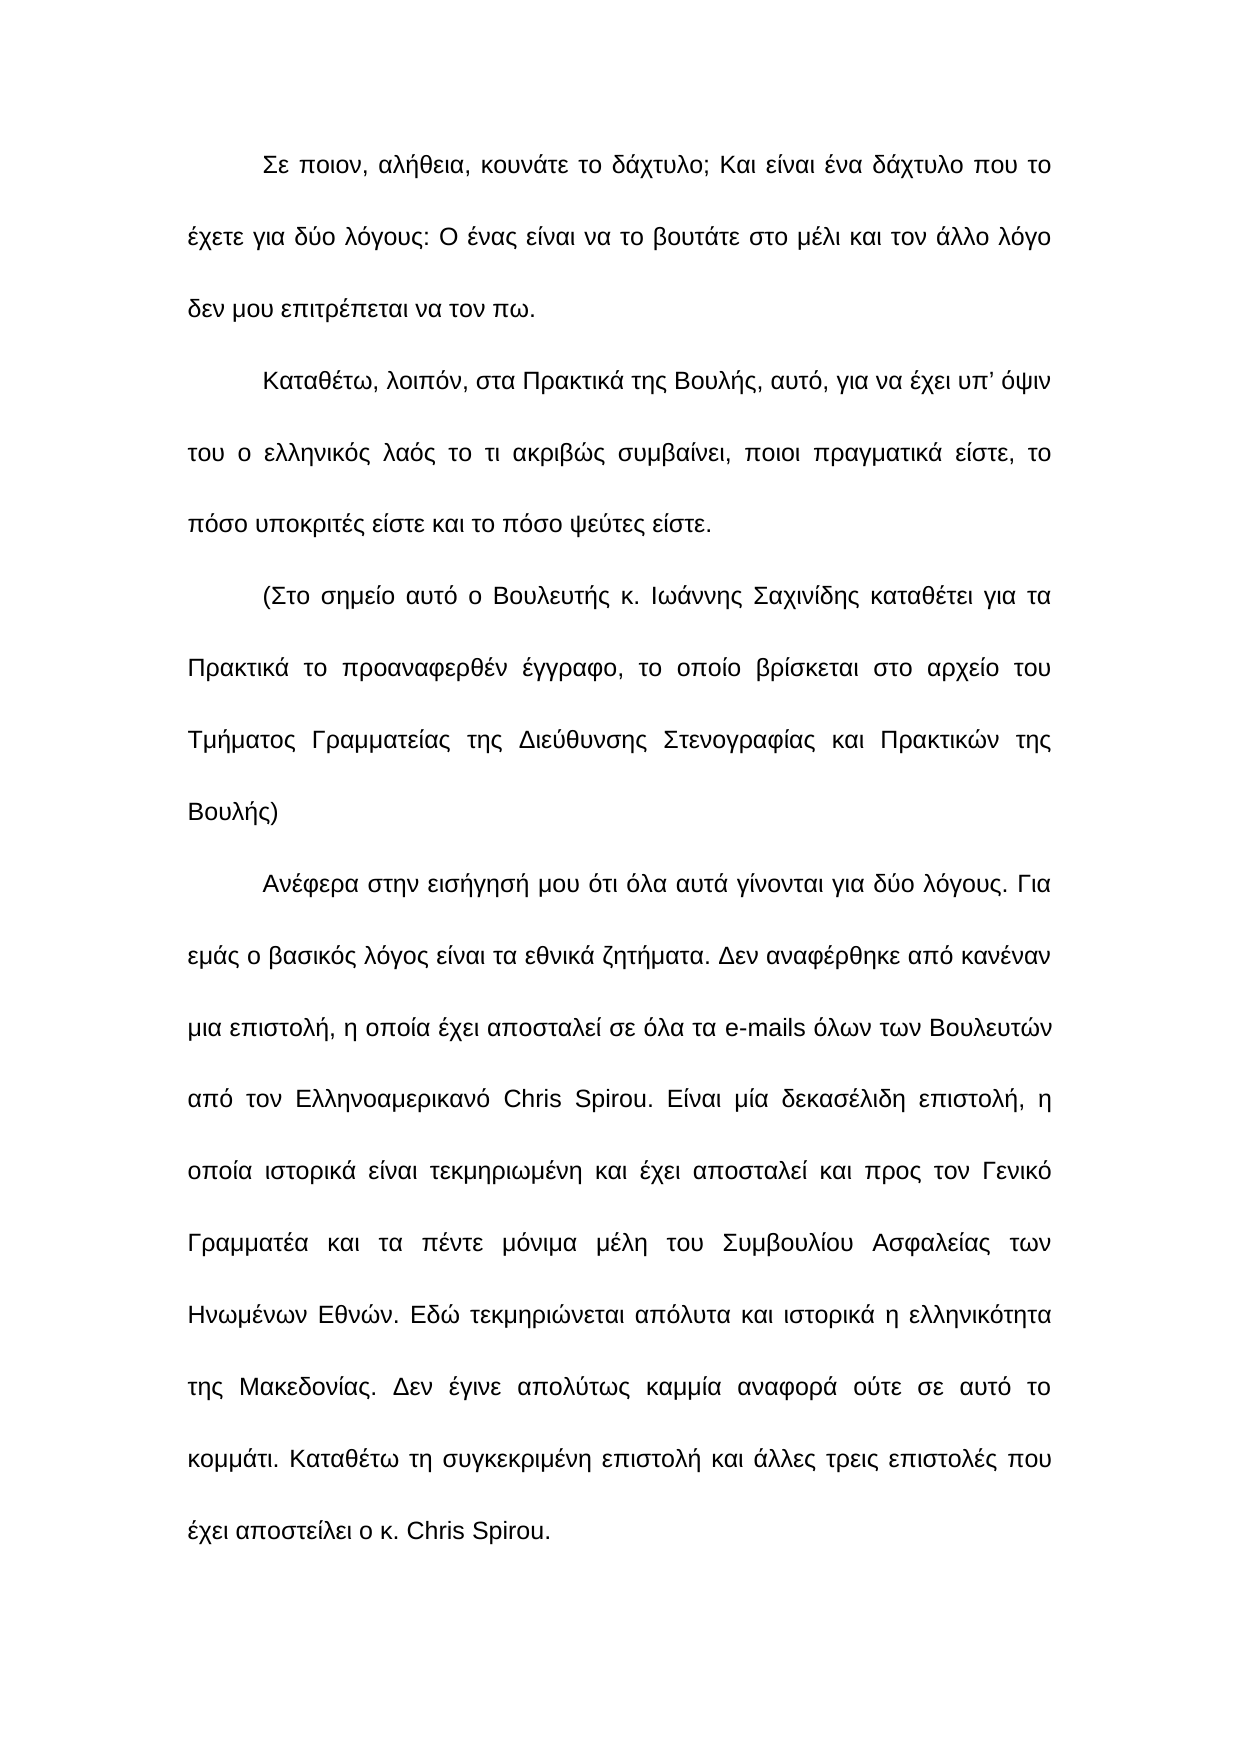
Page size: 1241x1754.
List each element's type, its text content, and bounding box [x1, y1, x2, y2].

text Σε ποιον, αλήθεια, κουνάτε το δάχτυλο; Και είναι ένα δάχτυλο που το έχετε για δύο λόγους: Ο ένας είναι να το βουτάτε στο μέλι και τον άλλο λόγο δεν μου επιτρέπεται να τον πω. [187, 150, 1053, 322]
text Καταθέτω, λοιπόν, στα Πρακτικά της Βουλής, αυτό, για να έχει υπ’ όψιν του ο ελληνικός λαός το τι ακριβώς συμβαίνει, ποιοι πραγματικά είστε, το πόσο υποκριτές είστε και το πόσο ψεύτες είστε. [187, 366, 1053, 538]
text (Στο σημείο αυτό ο Βουλευτής κ. Ιωάννης Σαχινίδης καταθέτει για τα Πρακτικά το προαναφερθέν έγγραφο, το οποίο βρίσκεται στο αρχείο του Τμήματος Γραμματείας της Διεύθυνσης Στενογραφίας και Πρακτικών της Βουλής) [187, 581, 1053, 826]
text Ανέφερα στην εισήγησή μου ότι όλα αυτά γίνονται για δύο λόγους. Για εμάς ο βασικός λόγος είναι τα εθνικά ζητήματα. Δεν αναφέρθηκε από κανέναν μια επιστολή, η οποία έχει αποσταλεί σε όλα τα e-mails όλων των Βουλευτών από τον Ελληνοαμερικανό Chris Spirou. Είναι μία δεκασέλιδη επιστολή, η οποία ιστορικά είναι τεκμηριωμένη και έχει αποσταλεί και προς τον Γενικό Γραμματέα και τα πέντε μόνιμα μέλη του Συμβουλίου Ασφαλείας των Ηνωμένων Εθνών. Εδώ τεκμηριώνεται απόλυτα και ιστορικά η ελληνικότητα της Μακεδονίας. Δεν έγινε απολύτως καμμία αναφορά ούτε σε αυτό το κομμάτι. Καταθέτω τη συγκεκριμένη επιστολή και άλλες τρεις επιστολές που έχει αποστείλει ο κ. Chris Spirou. [187, 869, 1053, 1544]
